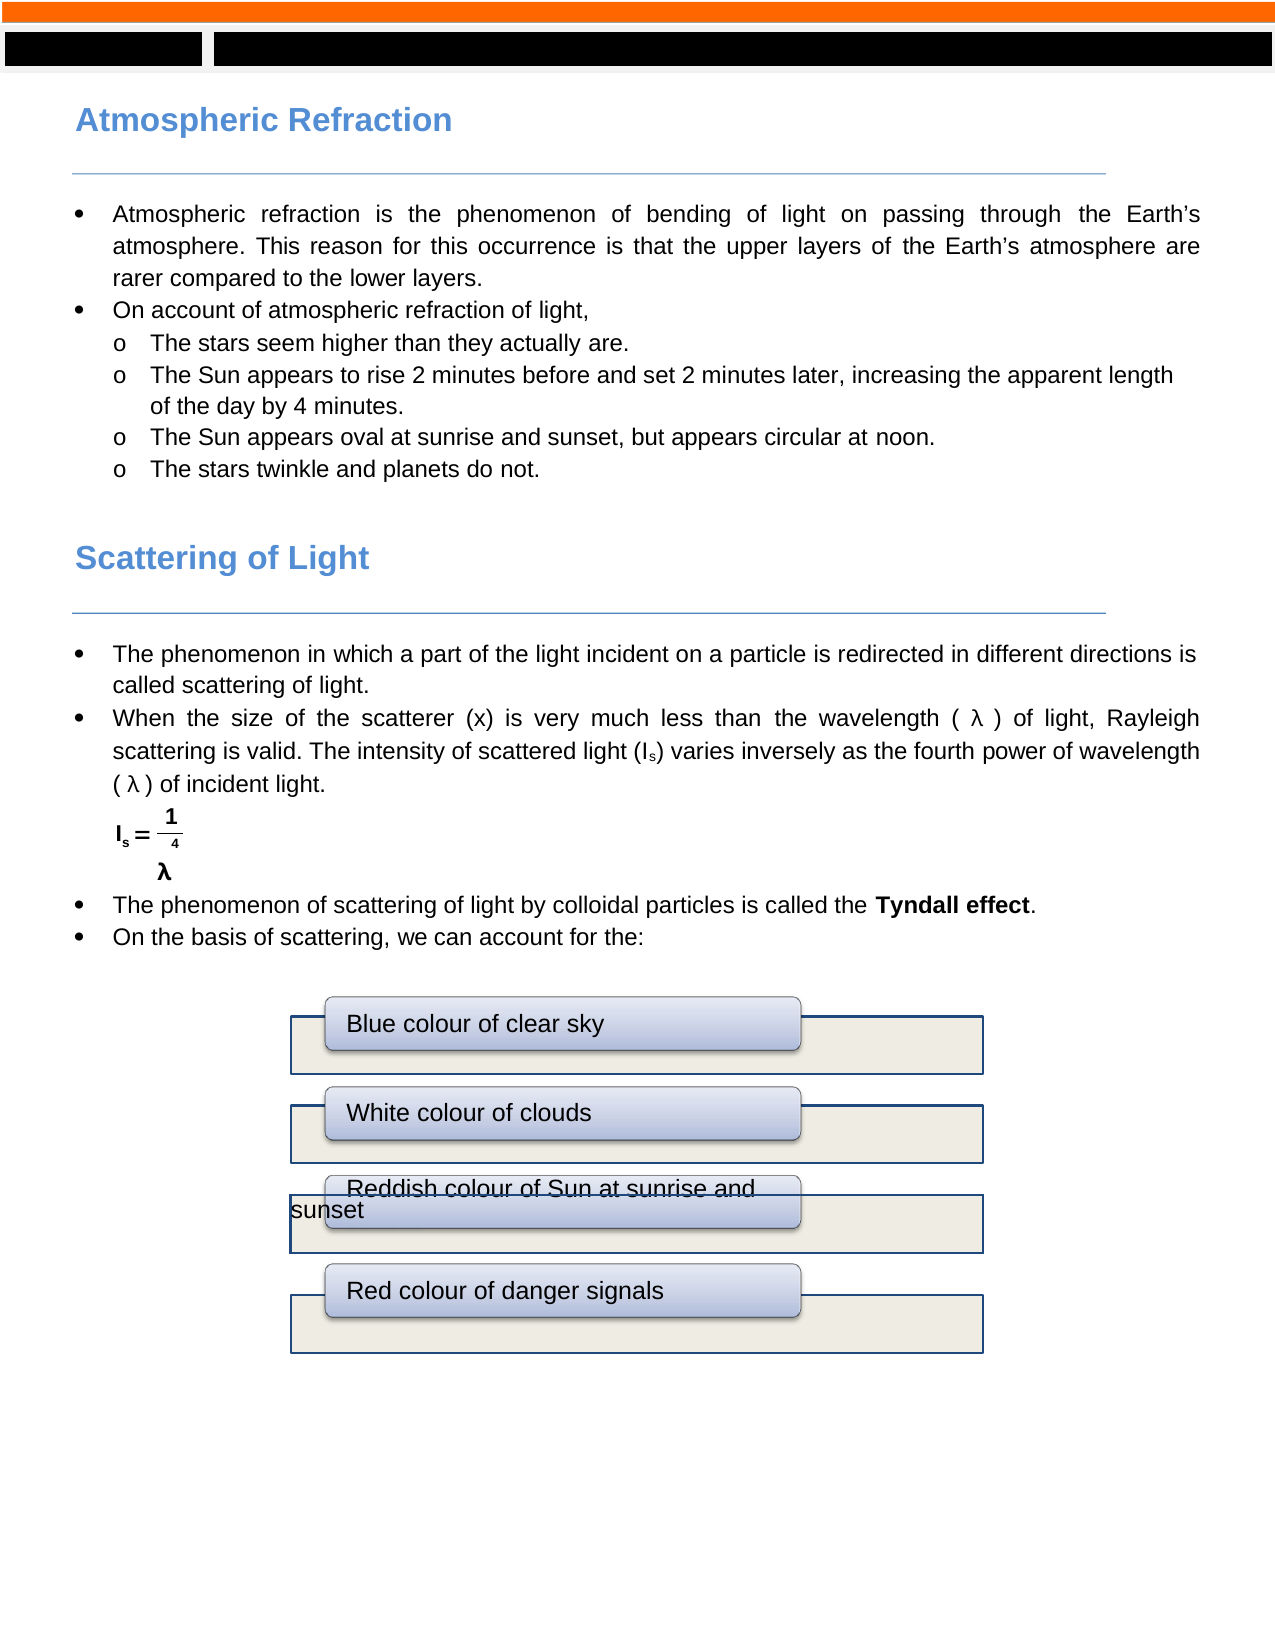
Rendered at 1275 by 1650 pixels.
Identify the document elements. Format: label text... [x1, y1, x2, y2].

picture [656, 1185, 662, 1194]
picture [316, 991, 809, 1062]
picture [744, 1185, 751, 1194]
list The phenomenon in which a part of the light incident on a particle is redirected in different directions is called scattering of light. [75, 640, 1199, 699]
picture [381, 1185, 388, 1194]
subtitle Atmospheric Refraction [75, 99, 1275, 138]
list On account of atmospheric refraction of light, [75, 295, 1275, 325]
list The phenomenon of scattering of light by colloidal particles is called the Tyndall effect. [75, 891, 1275, 918]
picture [316, 1160, 809, 1194]
text Is  λ4 [115, 817, 1275, 887]
list The stars seem higher than they actually are. [112, 328, 1275, 358]
list The Sun appears to rise 2 minutes before and set 2 minutes later, increasing the apparent length of the day by 4 minutes. [112, 361, 1199, 419]
list The Sun appears oval at sunrise and sunset, but appears circular at noon. [112, 423, 1275, 453]
picture [582, 1185, 588, 1194]
list The stars twinkle and planets do not. [112, 455, 1275, 485]
picture [522, 1185, 530, 1194]
picture [350, 1182, 360, 1188]
picture [316, 1196, 809, 1240]
picture [316, 1081, 809, 1151]
list On the basis of scattering, we can account for the: [75, 923, 1275, 951]
picture [731, 1185, 737, 1194]
picture [316, 1258, 809, 1329]
picture [427, 1185, 433, 1194]
subtitle Scattering of Light [75, 538, 1275, 577]
list Atmospheric refraction is the phenomenon of bending of light on passing through the Earth’s atmosphere. This reason for this occurrence is that the upper layers of the Earth’s atmosphere are rarer compared to the lower layers. [75, 200, 1201, 291]
picture [460, 1185, 468, 1194]
list When the size of the scatterer (x) is very much less than the wavelength ( λ ) of light, Rayleigh scattering is valid. The intensity of scattered light (Is) varies inversely as the fourth power of wavelength ( λ ) of incident light. [75, 703, 1200, 799]
picture [395, 1185, 402, 1194]
picture [479, 1185, 487, 1194]
